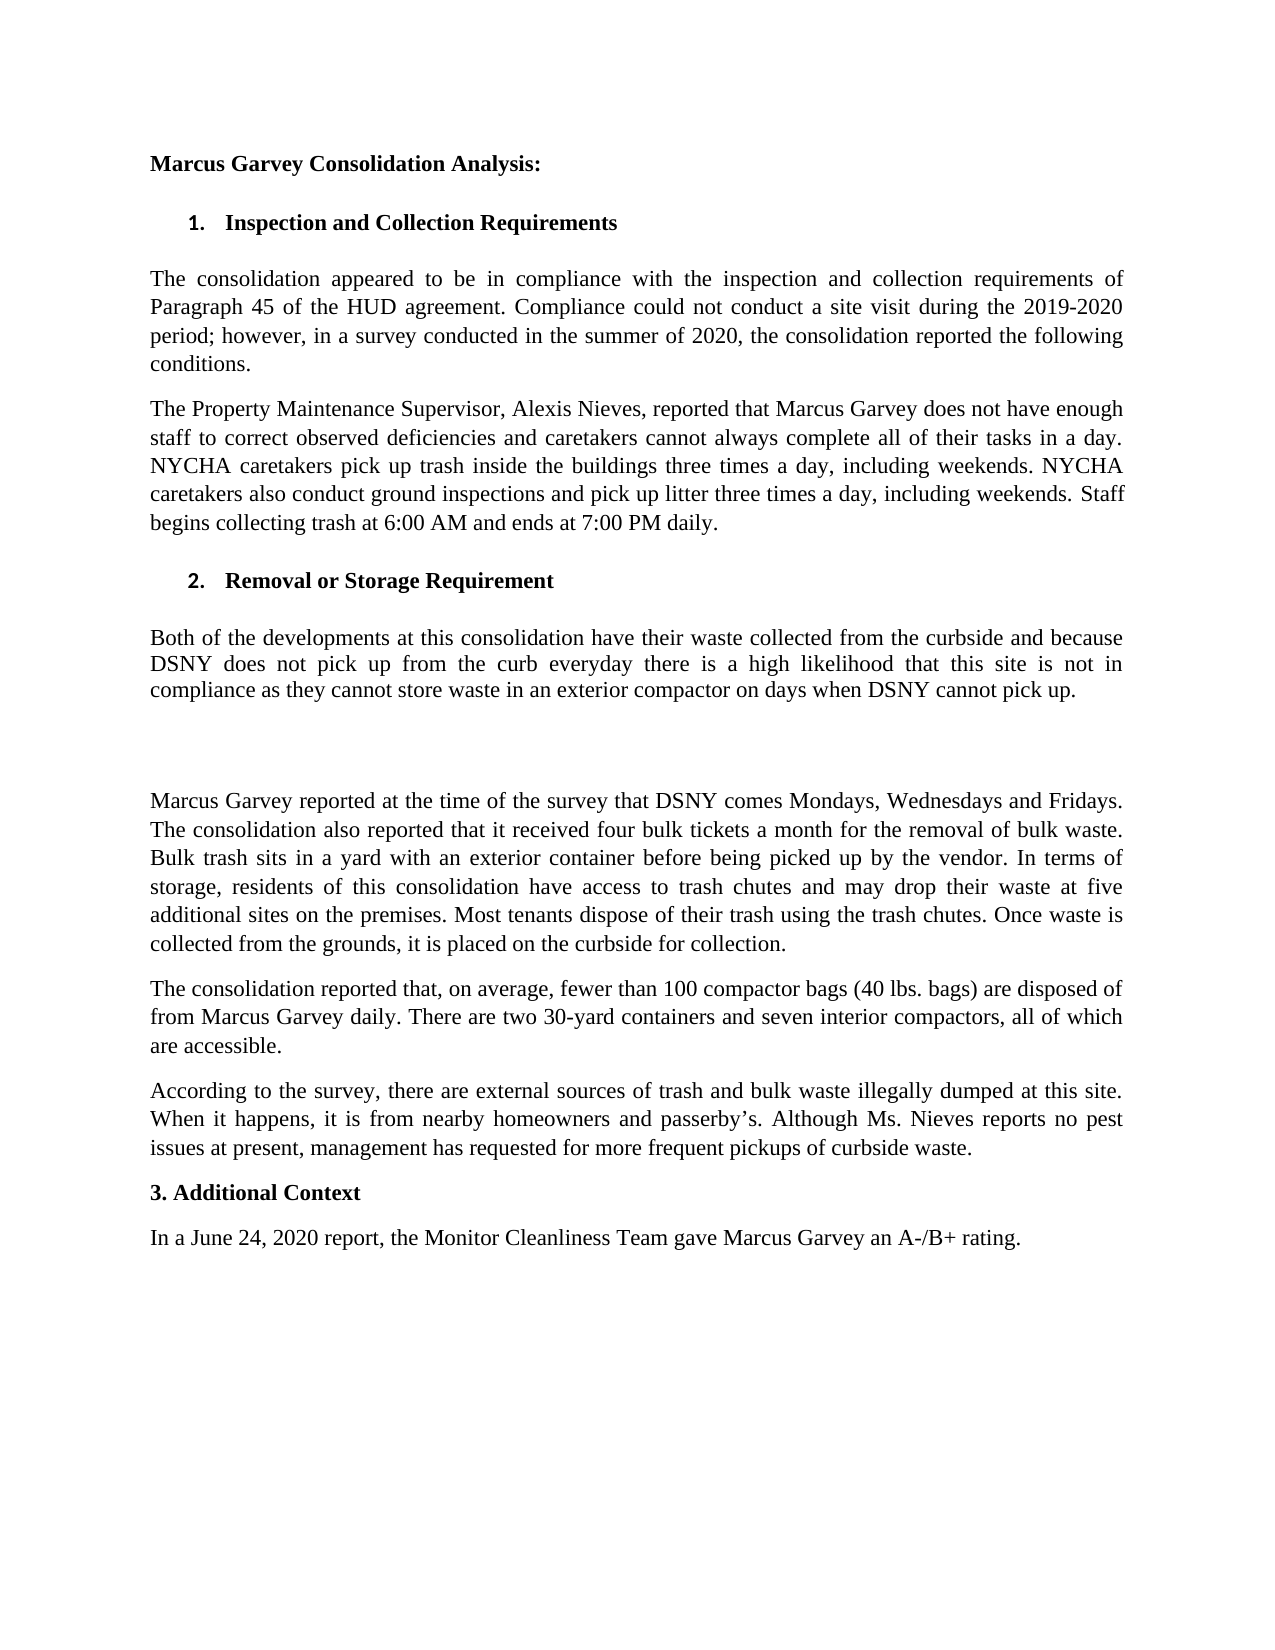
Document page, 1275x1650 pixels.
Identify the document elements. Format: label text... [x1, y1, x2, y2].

text The consolidation reported that, on average, fewer than 100 compactor bags (40 lbs. bags) are disposed of from Marcus Garvey daily. There are two 30-yard containers and seven interior compactors, all of which are accessible. [150, 975, 1125, 1058]
text The Property Maintenance Supervisor, Alexis Nieves, reported that Marcus Garvey does not have enough staff to correct observed deficiencies and caretakers cannot always complete all of their tasks in a day. NYCHA caretakers pick up trash inside the buildings three times a day, including weekends. NYCHA caretakers also conduct ground inspections and pick up litter three times a day, including weekends. Staff begins collecting trash at 6:00 AM and ends at 7:00 PM daily. [150, 395, 1125, 535]
text Both of the developments at this consolidation have their waste collected from the curbside and because DSNY does not pick up from the curb everyday there is a high likelihood that this site is not in compliance as they cannot store waste in an exterior compactor on days when DSNY cannot pick up. [150, 624, 1125, 703]
text According to the survey, there are external sources of trash and bulk waste illegally dumped at this site. When it happens, it is from nearby homeowners and passerby’s. Although Ms. Nieves reports no pest issues at present, management has requested for more frequent pickups of curbside waste. [150, 1077, 1125, 1160]
text Marcus Garvey reported at the time of the survey that DSNY comes Mondays, Wednesdays and Fridays. The consolidation also reported that it received four bulk tickets a month for the removal of bulk waste. Bulk trash sits in a yard with an exterior container before being picked up by the vendor. In terms of storage, residents of this consolidation have access to trash chutes and may drop their waste at five additional sites on the premises. Most tenants dispose of their trash using the trash chutes. Once waste is collected from the grounds, it is placed on the curbside for collection. [150, 787, 1125, 956]
text The consolidation appeared to be in compliance with the inspection and collection requirements of Paragraph 45 of the HUD agreement. Compliance could not conduct a site visit during the 2019-2020 period; however, in a survey conducted in the summer of 2020, the consolidation reported the following conditions. [150, 265, 1125, 376]
list Inspection and Collection Requirements [187, 208, 1125, 236]
list Removal or Storage Requirement [187, 567, 1125, 594]
text 3. Additional Context [150, 1179, 1125, 1205]
text In a June 24, 2020 report, the Monitor Cleanliness Team gave Marcus Garvey an A-/B+ rating. [150, 1224, 1125, 1250]
text Marcus Garvey Consolidation Analysis: [150, 150, 1125, 176]
